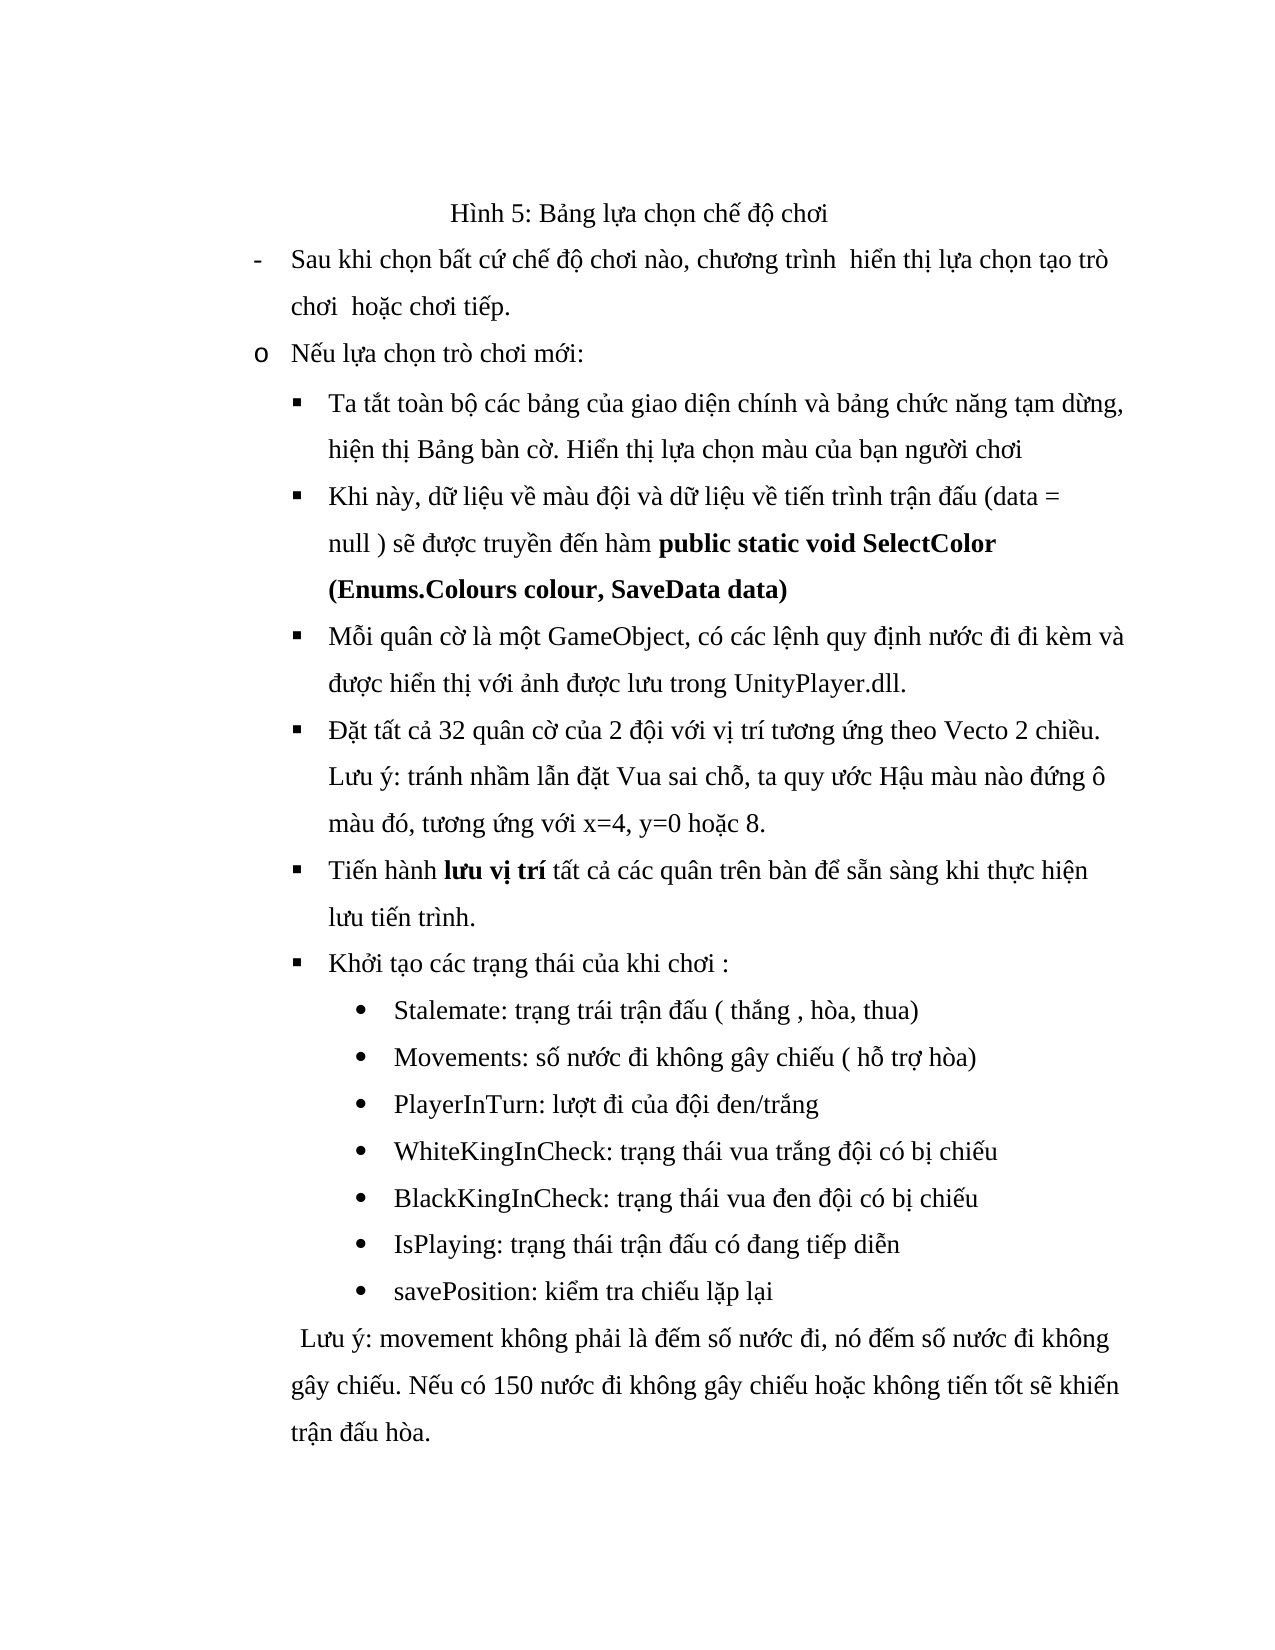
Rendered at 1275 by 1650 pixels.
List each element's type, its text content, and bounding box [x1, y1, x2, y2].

text Lưu ý: movement không phải là đếm số nước đi, nó đếm số nước đi không gây chiếu. Nếu có 150 nước đi không gây chiếu hoặc không tiến tốt sẽ khiến trận đấu hòa. [291, 1322, 1125, 1447]
list Mỗi quân cờ là một GameObject, có các lệnh quy định nước đi đi kèm và được hiển thị với ảnh được lưu trong UnityPlayer.dll. [291, 620, 1125, 698]
list Khởi tạo các trạng thái của khi chơi : [291, 947, 1125, 978]
list savePosition: kiểm tra chiếu lặp lại [356, 1275, 1125, 1307]
list WhiteKingInCheck: trạng thái vua trắng đội có bị chiếu [356, 1135, 1125, 1166]
list Nếu lựa chọn trò chơi mới: [253, 337, 1125, 370]
list Khi này, dữ liệu về màu đội và dữ liệu về tiến trình trận đấu (data = null ) sẽ được truyền đến hàm public static void SelectColor (Enums.Colours colour, SaveData data) [291, 480, 1125, 605]
list Movements: số nước đi không gây chiếu ( hỗ trợ hòa) [356, 1041, 1125, 1072]
list Stalemate: trạng trái trận đấu ( thắng , hòa, thua) [356, 994, 1125, 1025]
list Tiến hành lưu vị trí tất cả các quân trên bàn để sẵn sàng khi thực hiện lưu tiến trình. [291, 854, 1125, 932]
list Ta tắt toàn bộ các bảng của giao diện chính và bảng chức năng tạm dừng, hiện thị Bảng bàn cờ. Hiển thị lựa chọn màu của bạn người chơi [291, 387, 1125, 465]
list Sau khi chọn bất cứ chế độ chơi nào, chương trình hiển thị lựa chọn tạo trò chơi hoặc chơi tiếp. [253, 243, 1125, 321]
list IsPlaying: trạng thái trận đấu có đang tiếp diễn [356, 1228, 1125, 1260]
list BlackKingInCheck: trạng thái vua đen đội có bị chiếu [356, 1182, 1125, 1213]
list Hình 5: Bảng lựa chọn chế độ chơi [403, 197, 1125, 228]
list Đặt tất cả 32 quân cờ của 2 đội với vị trí tương ứng theo Vecto 2 chiều. Lưu ý: tránh nhầm lẫn đặt Vua sai chỗ, ta quy ước Hậu màu nào đứng ô màu đó, tương ứng với x=4, y=0 hoặc 8. [291, 714, 1125, 838]
list PlayerInTurn: lượt đi của đội đen/trắng [356, 1088, 1125, 1119]
